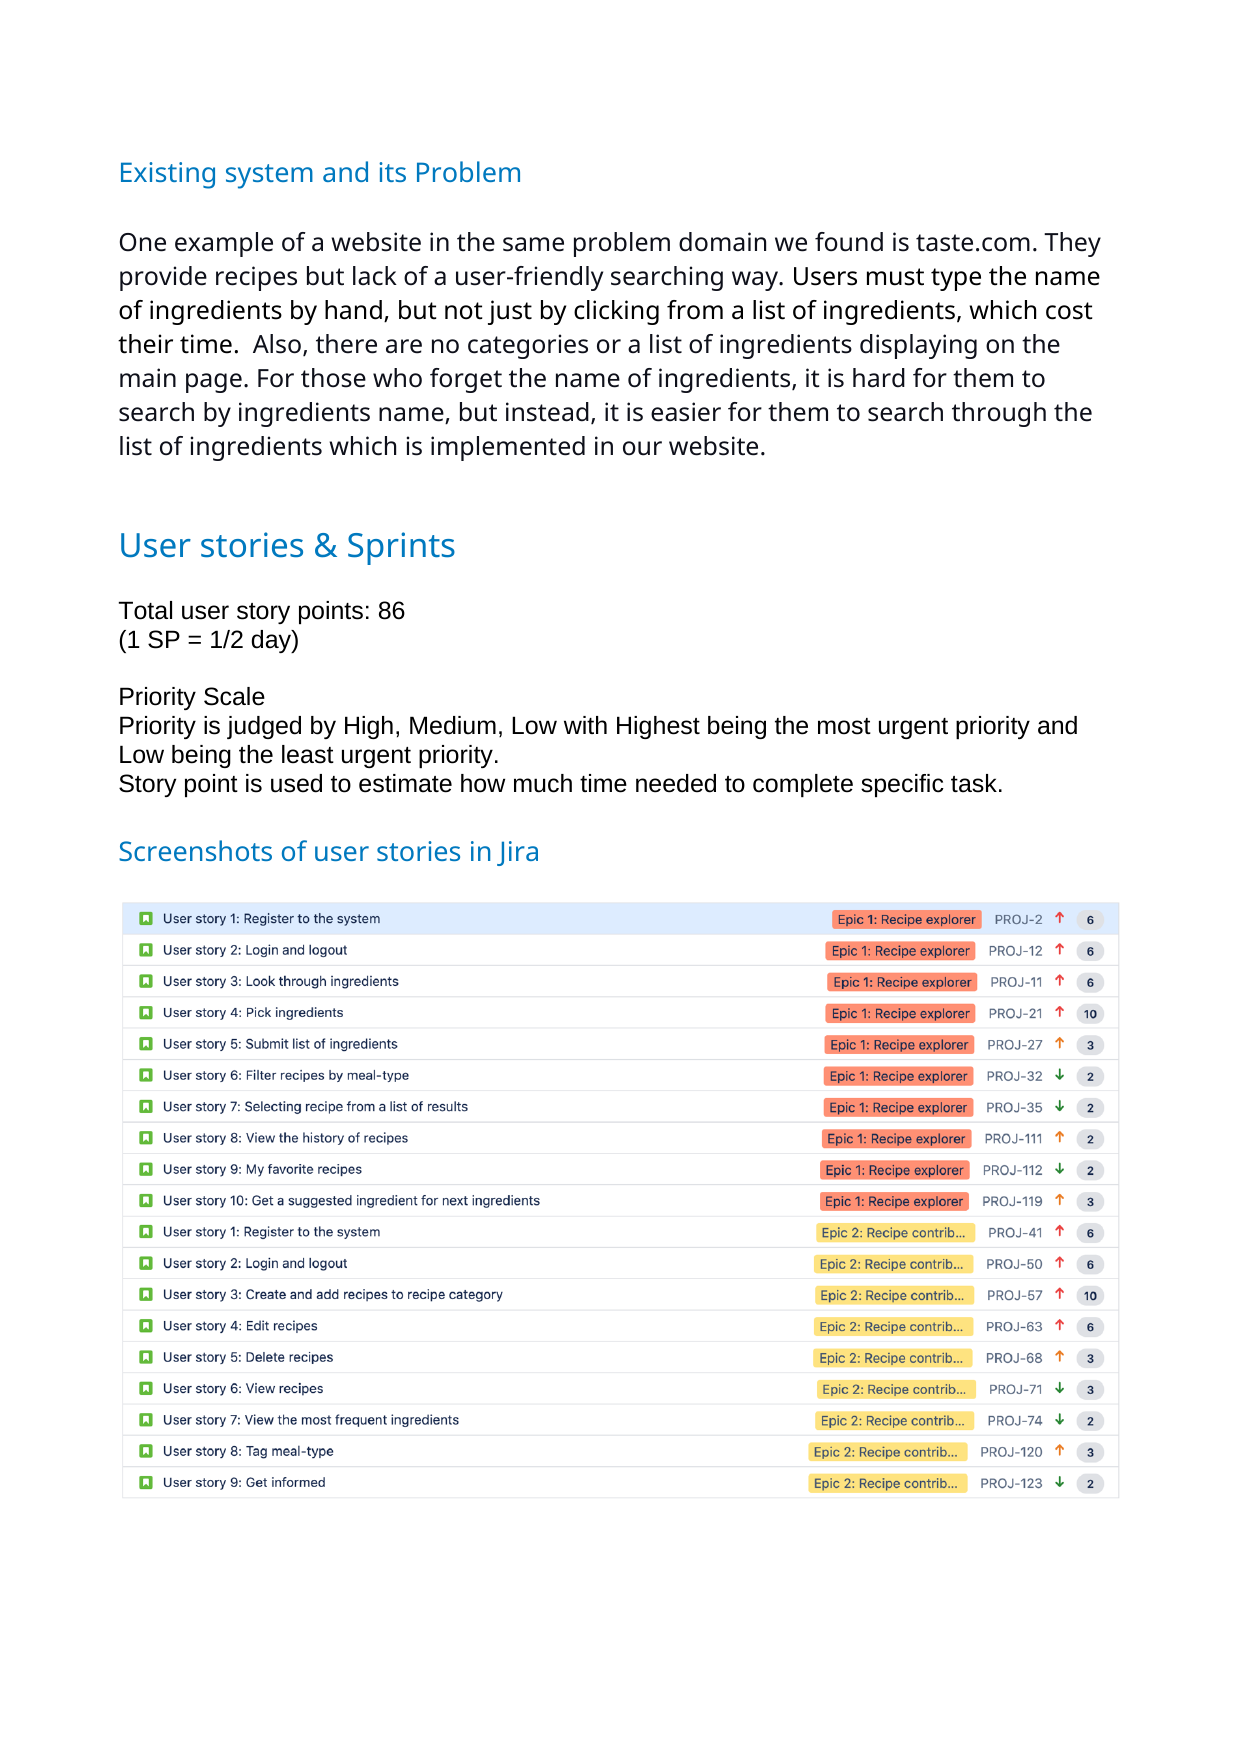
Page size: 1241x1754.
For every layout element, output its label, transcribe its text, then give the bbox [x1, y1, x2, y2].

text Total user story points: 86 [118, 596, 1122, 625]
text Priority Scale [118, 682, 1122, 711]
text Priority is judged by High, Medium, Low with Highest being the most urgent priority and Low being the least urgent priority. [118, 711, 1122, 769]
picture [118, 901, 1122, 1502]
text One example of a website in the same problem domain we found is taste.com. They provide recipes but lack of a user-friendly searching way. Users must type the name of ingredients by hand, but not just by clicking from a list of ingredients, which cost their time. Also, there are no categories or a list of ingredients displaying on the main page. For those who forget the name of ingredients, it is hard for them to search by ingredients name, but instead, it is easier for them to search through the list of ingredients which is implemented in our website. [118, 224, 1122, 463]
subtitle User stories & Sprints [118, 522, 1122, 567]
text (1 SP = 1/2 day) [118, 625, 1122, 654]
subtitle Screenshots of user stories in Jira [118, 833, 1122, 870]
subtitle Existing system and its Problem [118, 153, 1122, 190]
text Story point is used to estimate how much time needed to complete specific task. [118, 769, 1122, 797]
